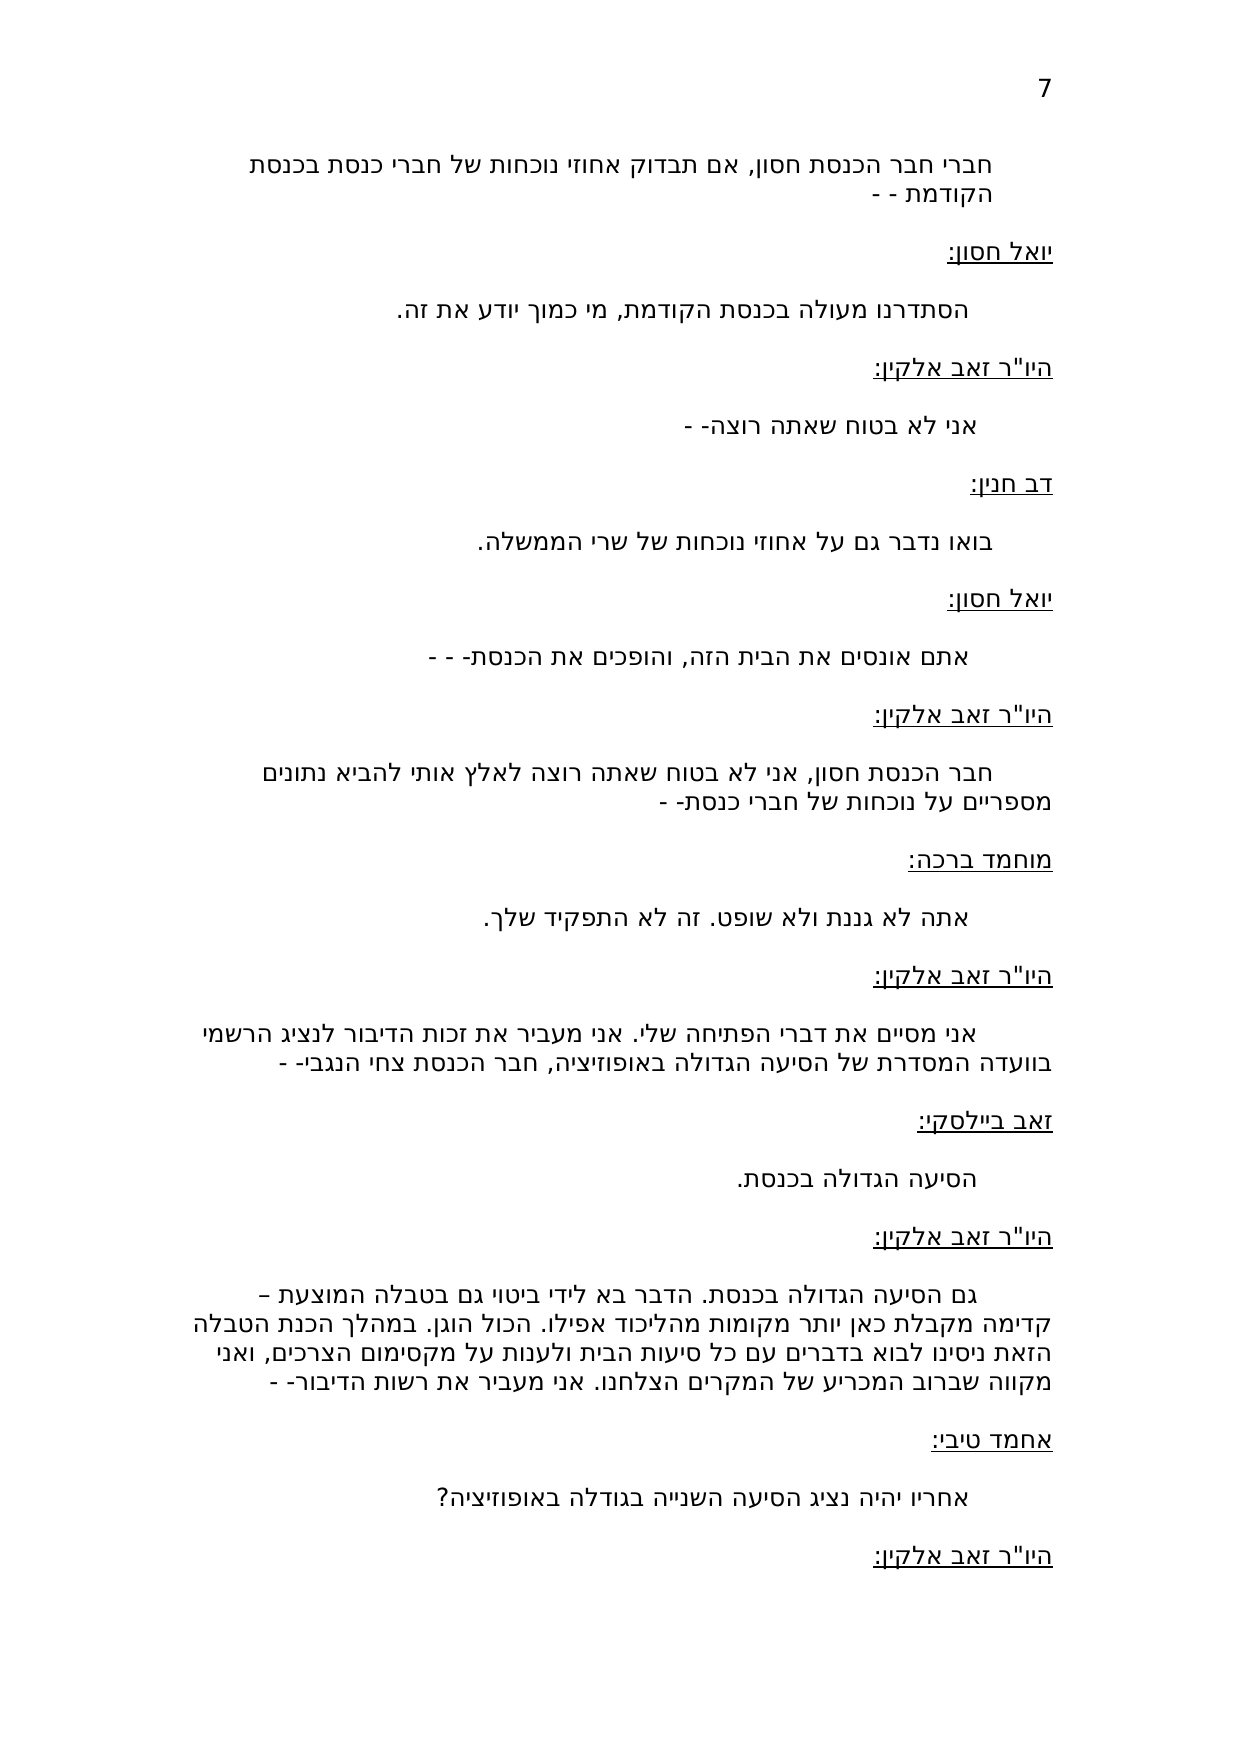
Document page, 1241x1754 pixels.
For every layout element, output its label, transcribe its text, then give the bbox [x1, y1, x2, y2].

text זאב ביילסקי: [187, 1106, 1053, 1135]
text מוחמד ברכה: [187, 845, 1053, 874]
subtitle יואל חסון: [187, 584, 1053, 614]
text היו"ר זאב אלקין: [187, 1541, 1053, 1570]
text היו"ר זאב אלקין: [187, 700, 1053, 729]
text הסתדרנו מעולה בכנסת הקודמת, מי כמוך יודע את זה. [187, 295, 1053, 324]
text בואו נדבר גם על אחוזי נוכחות של שרי הממשלה. [187, 527, 993, 556]
text אחריו יהיה נציג הסיעה השנייה בגודלה באופוזיציה? [187, 1483, 1053, 1512]
text אני מסיים את דברי הפתיחה שלי. אני מעביר את זכות הדיבור לנציג הרשמי בוועדה המסדרת של הסיעה הגדולה באופוזיציה, חבר הכנסת צחי הנגבי- - [187, 1019, 1053, 1077]
subtitle יואל חסון: [187, 237, 1053, 266]
subtitle דב חנין: [187, 469, 1053, 498]
text אתם אונסים את הבית הזה, והופכים את הכנסת- - - [187, 642, 1053, 672]
text גם הסיעה הגדולה בכנסת. הדבר בא לידי ביטוי גם בטבלה המוצעת – קדימה מקבלת כאן יותר מקומות מהליכוד אפילו. הכול הוגן. במהלך הכנת הטבלה הזאת ניסינו לבוא בדברים עם כל סיעות הבית ולענות על מקסימום הצרכים, ואני מקווה שברוב המכריע של המקרים הצלחנו. אני מעביר את רשות הדיבור- - [187, 1280, 1053, 1397]
text אתה לא גננת ולא שופט. זה לא התפקיד שלך. [187, 903, 1053, 932]
text היו"ר זאב אלקין: [187, 961, 1053, 990]
text היו"ר זאב אלקין: [187, 353, 1053, 382]
text היו"ר זאב אלקין: [187, 1222, 1053, 1251]
text חברי חבר הכנסת חסון, אם תבדוק אחוזי נוכחות של חברי כנסת בכנסת הקודמת - - [187, 150, 993, 208]
text חבר הכנסת חסון, אני לא בטוח שאתה רוצה לאלץ אותי להביא נתונים מספריים על נוכחות של חברי כנסת- - [187, 758, 1053, 817]
text אני לא בטוח שאתה רוצה- - [187, 411, 1053, 440]
text הסיעה הגדולה בכנסת. [187, 1164, 1053, 1193]
text אחמד טיבי: [187, 1425, 1053, 1454]
